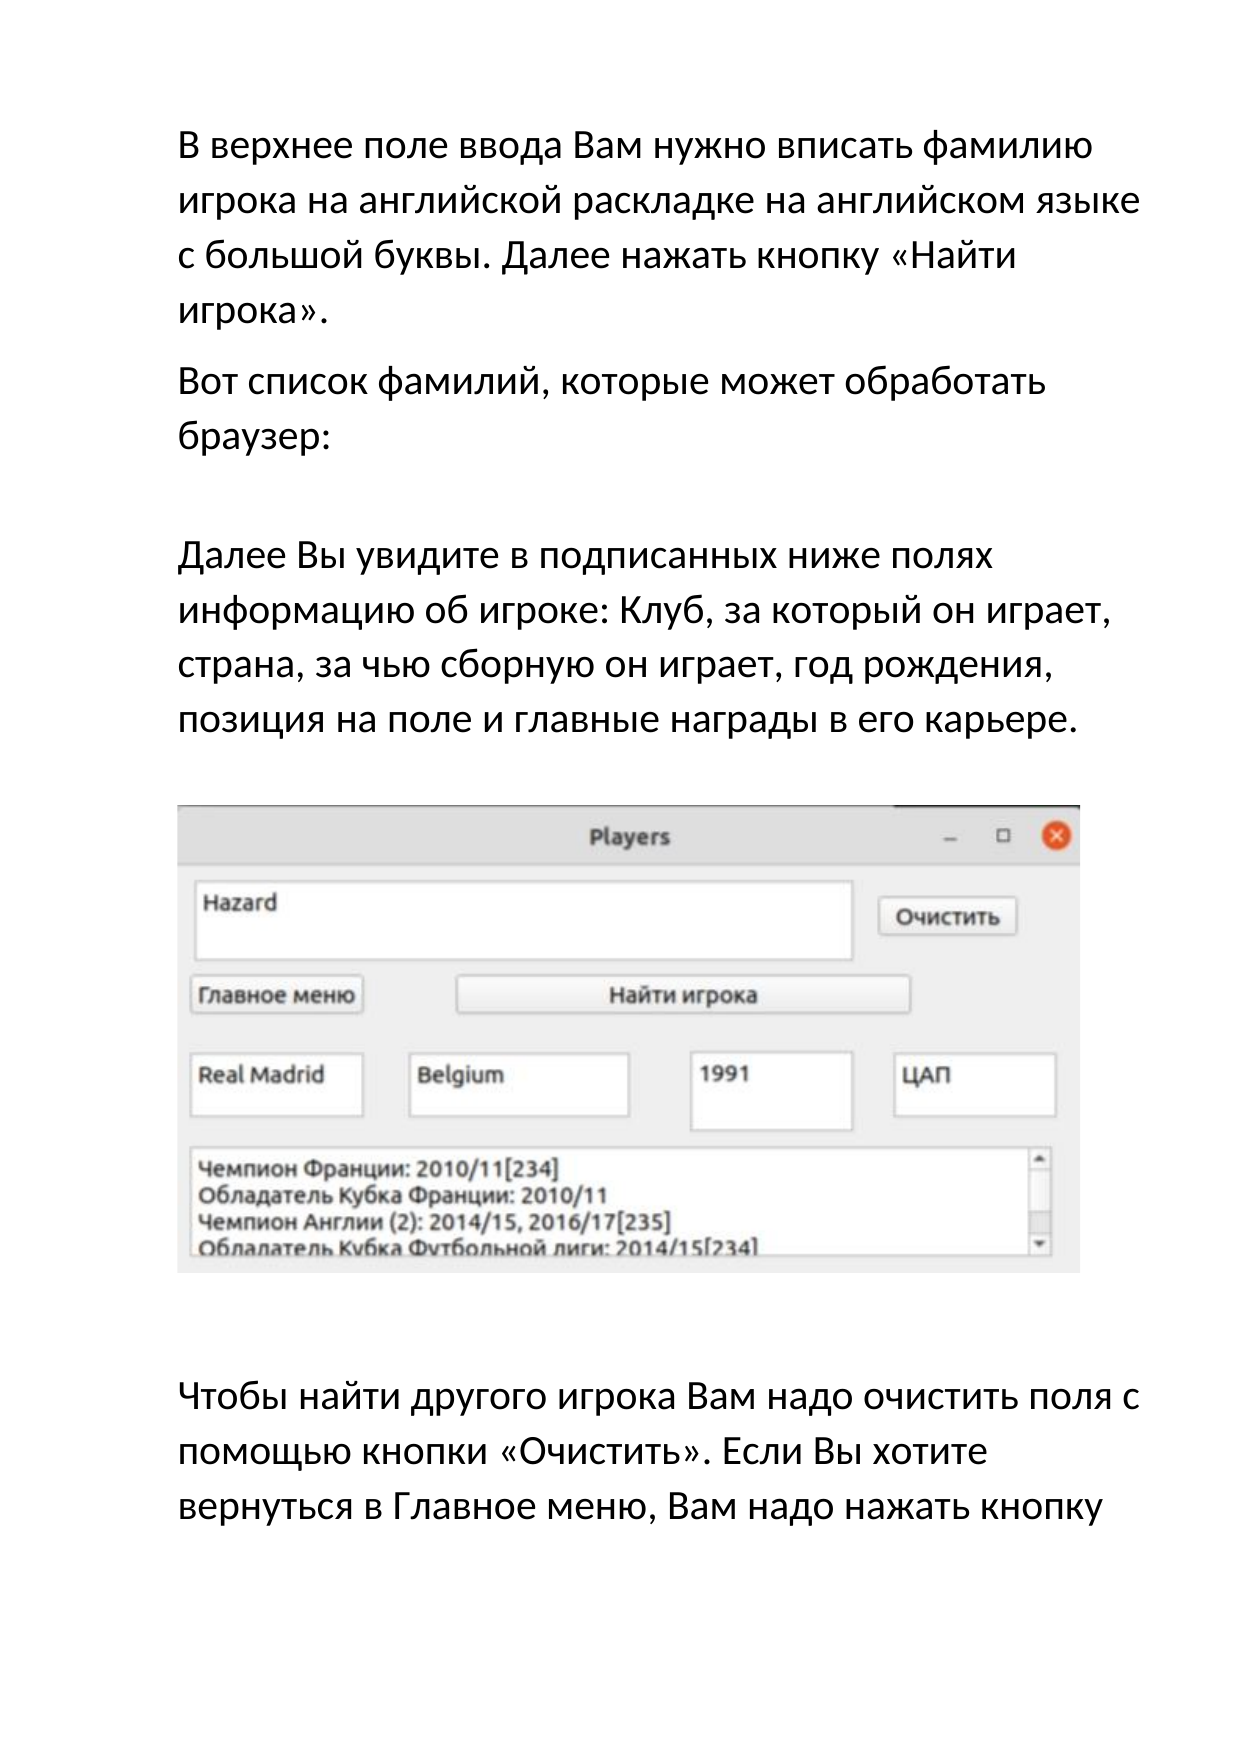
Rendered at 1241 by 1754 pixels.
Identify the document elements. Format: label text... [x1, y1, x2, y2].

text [177, 1369, 1152, 1529]
text Далее Вы увидите в подписанных ниже полях информацию об игроке: Клуб, за который он играет, страна, за чью сборную он играет, год рождения, позиция на поле и главные награды в его карьере. [177, 528, 1152, 743]
text Вот список фамилий, которые может обработать браузер: [177, 354, 1152, 460]
picture [177, 805, 1081, 1273]
text В верхнее поле ввода Вам нужно вписать фамилию игрока на английской раскладке на английском языке с большой буквы. Далее нажать кнопку «Найти игрока». [177, 118, 1152, 334]
